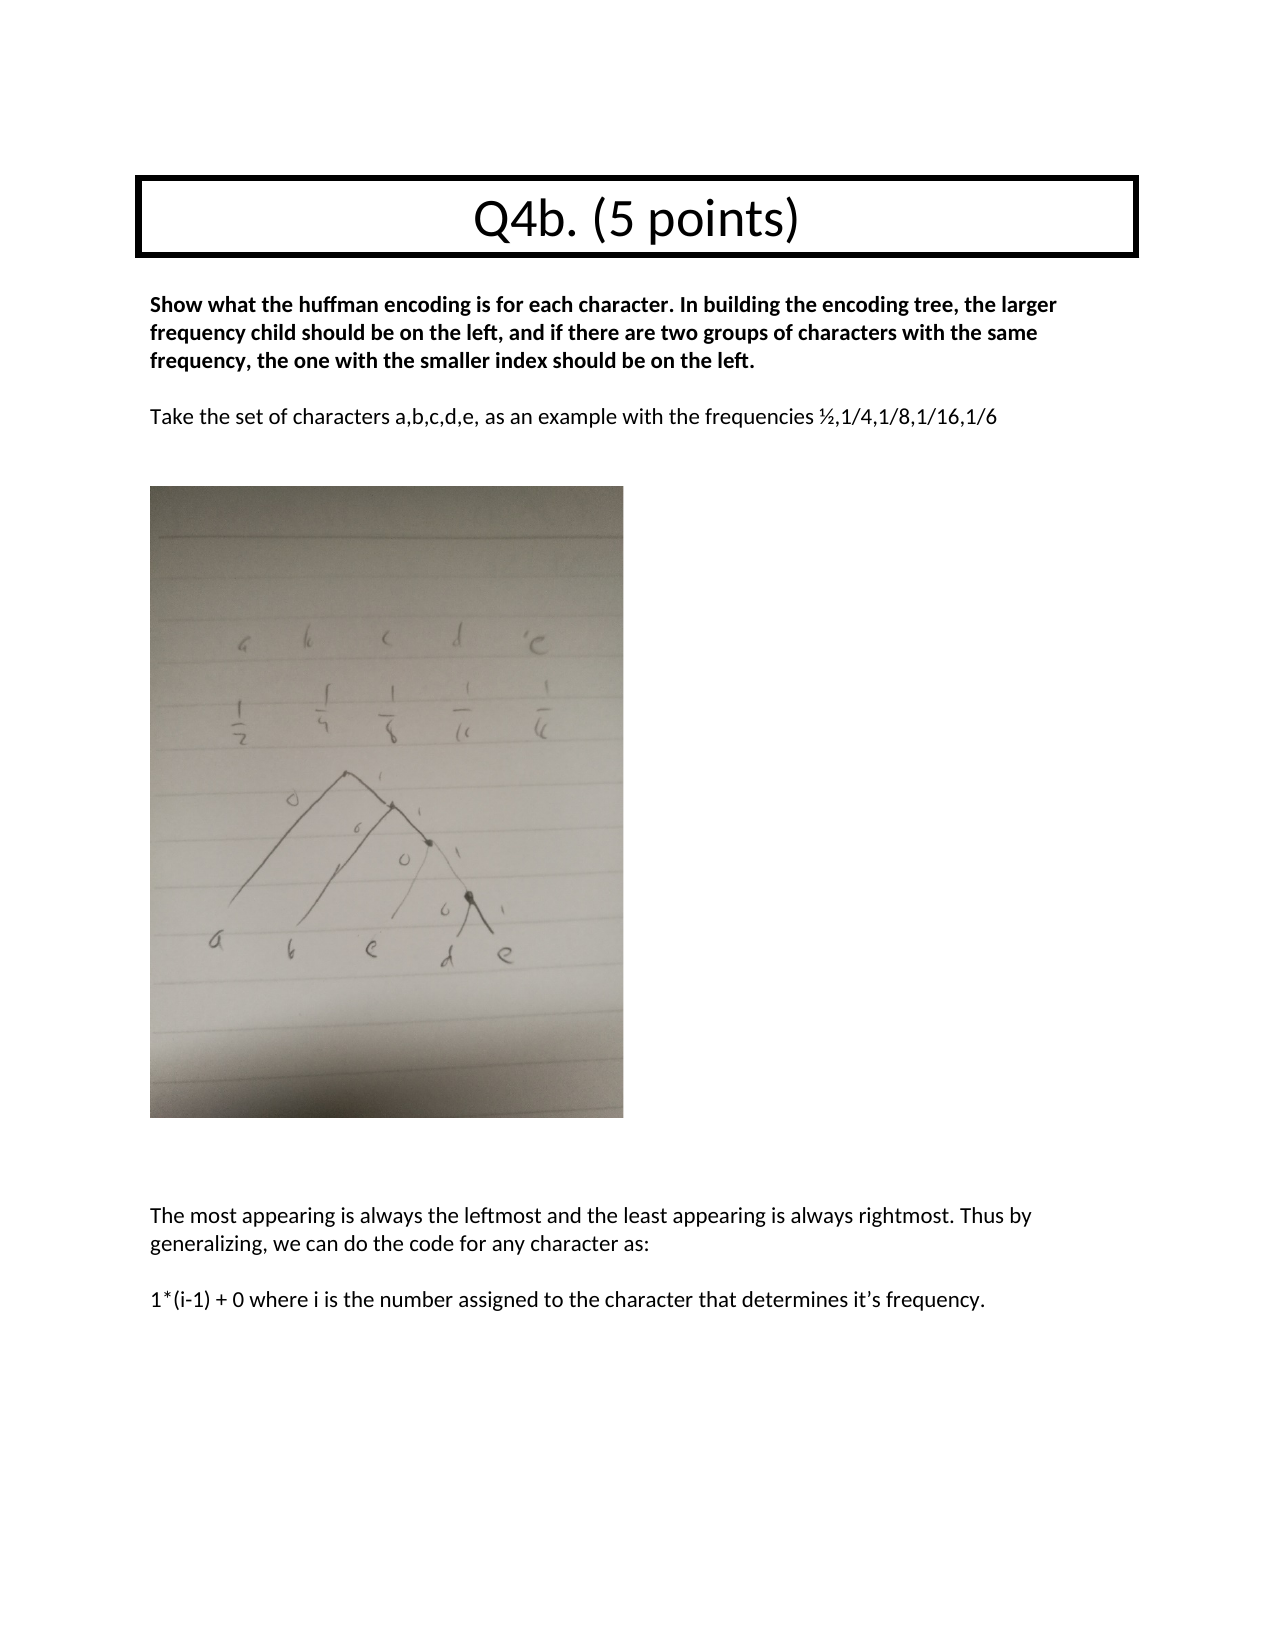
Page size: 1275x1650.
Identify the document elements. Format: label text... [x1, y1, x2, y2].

text Take the set of characters a,b,c,d,e, as an example with the frequencies ½,1/4,1/8,1/16,1/6 [150, 402, 1125, 430]
picture [150, 486, 624, 1118]
text The most appearing is always the leftmost and the least appearing is always rightmost. Thus by generalizing, we can do the code for any character as: [150, 1201, 1125, 1257]
text 1*(i-1) + 0 where i is the number assigned to the character that determines it’s frequency. [150, 1285, 1125, 1313]
text Show what the huffman encoding is for each character. In building the encoding tree, the larger frequency child should be on the left, and if there are two groups of characters with the same frequency, the one with the smaller index should be on the left. [150, 290, 1125, 374]
subtitle Q4b. (5 points) [142, 181, 1133, 252]
